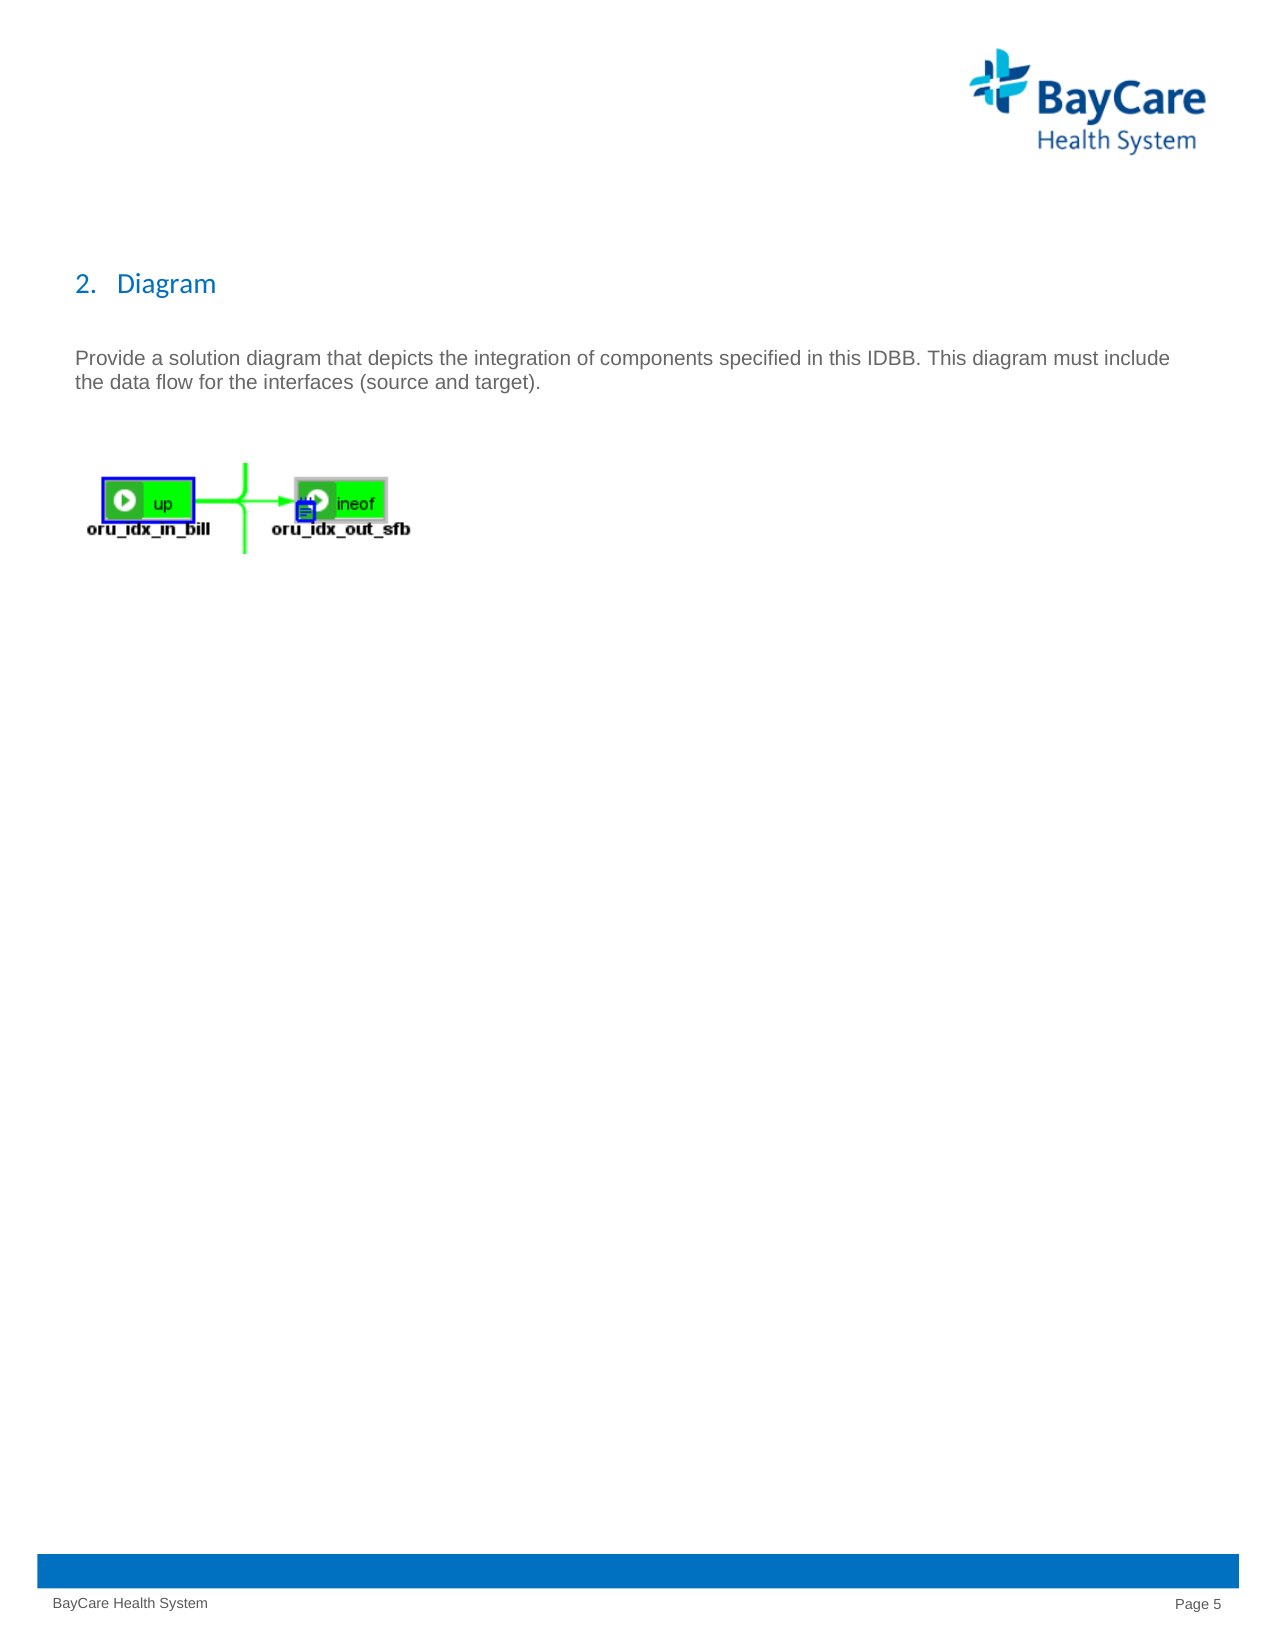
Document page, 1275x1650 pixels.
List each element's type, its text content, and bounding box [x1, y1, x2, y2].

subtitle 2. Diagram [75, 265, 1200, 301]
picture [951, 37, 1233, 168]
picture [75, 463, 414, 554]
